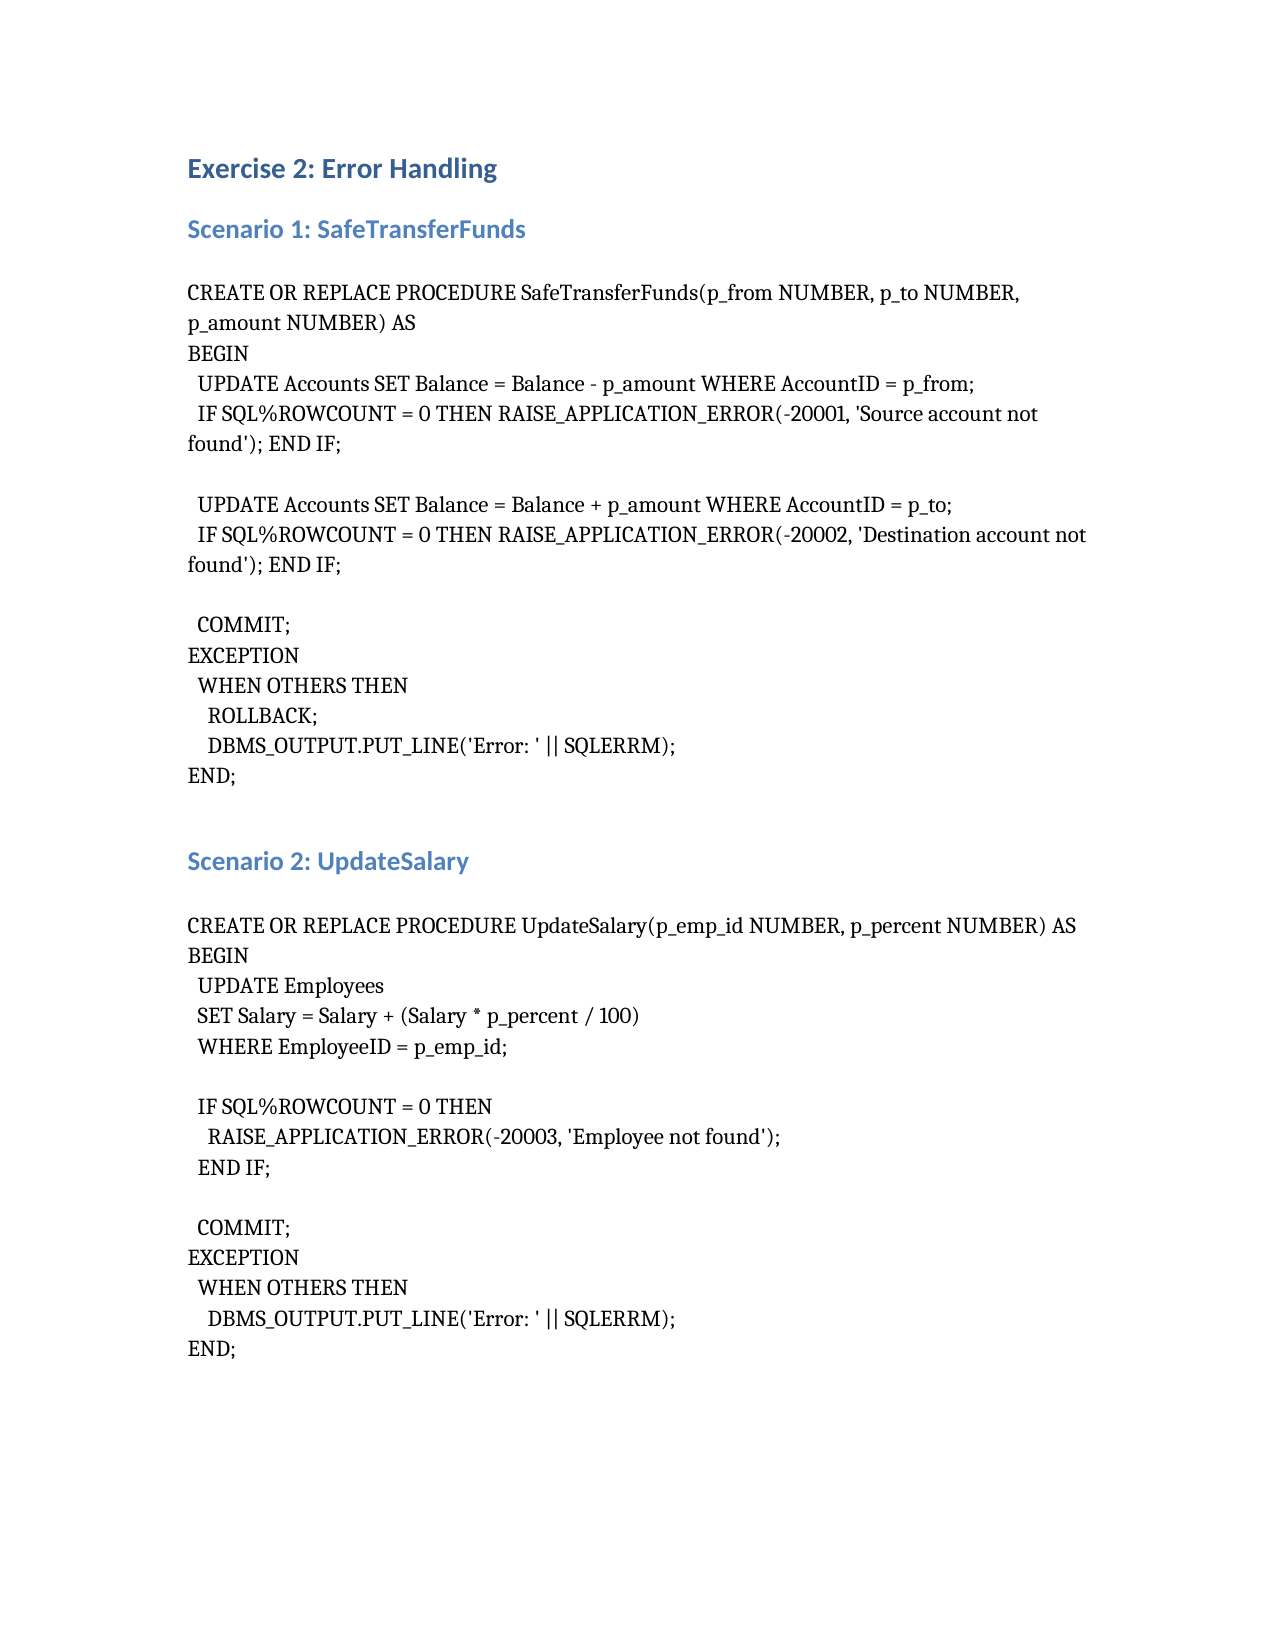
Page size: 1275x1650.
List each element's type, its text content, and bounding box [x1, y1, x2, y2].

subtitle Exercise 2: Error Handling [187, 150, 1087, 186]
subtitle Scenario 2: UpdateSalary [187, 844, 1087, 877]
subtitle Scenario 1: SafeTransferFunds [187, 212, 1087, 245]
text CREATE OR REPLACE PROCEDURE UpdateSalary(p_emp_id NUMBER, p_percent NUMBER) AS BEGIN UPDATE Employees SET Salary = Salary + (Salary * p_percent / 100) WHERE EmployeeID = p_emp_id; IF SQL%ROWCOUNT = 0 THEN RAISE_APPLICATION_ERROR(-20003, 'Employee not found'); END IF; COMMIT; EXCEPTION WHEN OTHERS THEN DBMS_OUTPUT.PUT_LINE('Error: ' || SQLERRM); END; [187, 882, 1087, 1392]
text CREATE OR REPLACE PROCEDURE SafeTransferFunds(p_from NUMBER, p_to NUMBER, p_amount NUMBER) AS BEGIN UPDATE Accounts SET Balance = Balance - p_amount WHERE AccountID = p_from; IF SQL%ROWCOUNT = 0 THEN RAISE_APPLICATION_ERROR(-20001, 'Source account not found'); END IF; UPDATE Accounts SET Balance = Balance + p_amount WHERE AccountID = p_to; IF SQL%ROWCOUNT = 0 THEN RAISE_APPLICATION_ERROR(-20002, 'Destination account not found'); END IF; COMMIT; EXCEPTION WHEN OTHERS THEN ROLLBACK; DBMS_OUTPUT.PUT_LINE('Error: ' || SQLERRM); END; [187, 250, 1087, 820]
